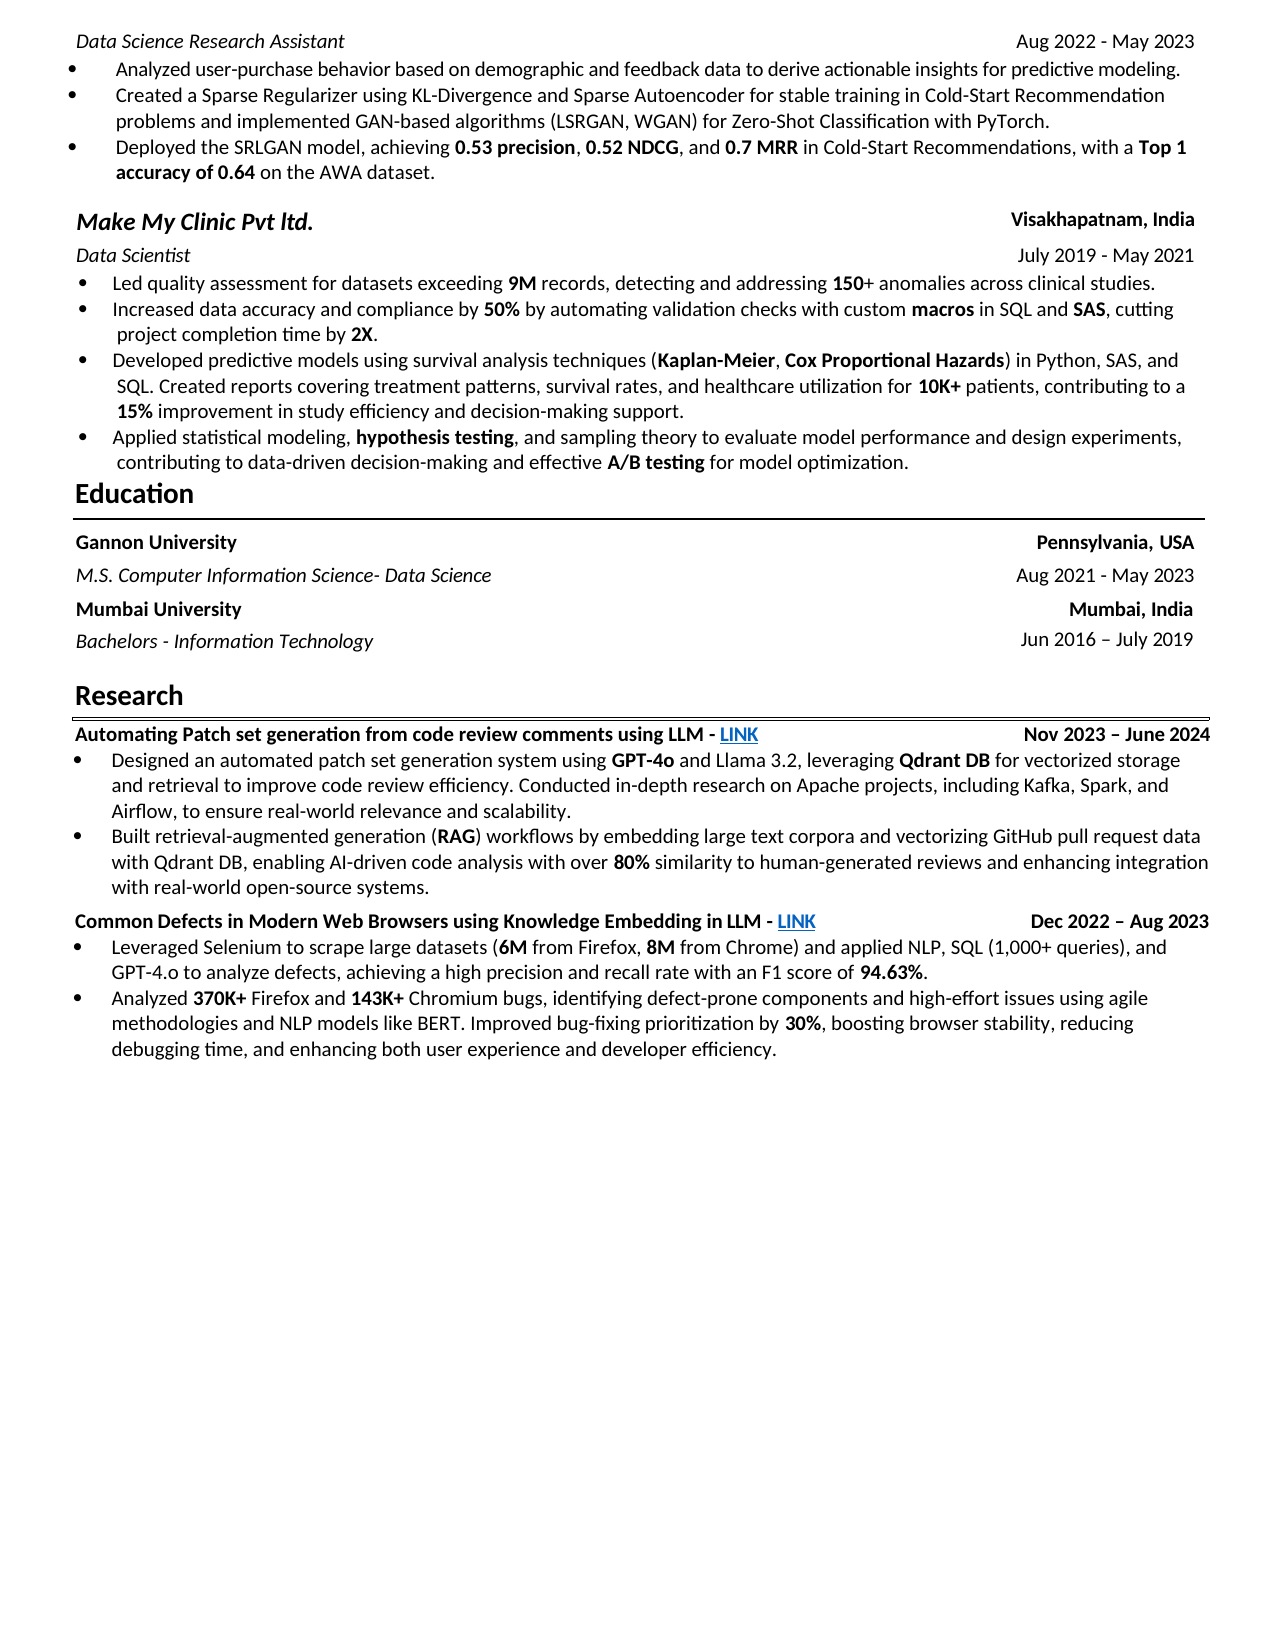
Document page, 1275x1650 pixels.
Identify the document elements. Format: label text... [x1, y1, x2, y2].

subtitle Automating Patch set generation from code review comments using LLM - LINK Nov 2023 – June 2024 [75, 721, 1231, 747]
table_cell M.S. Computer Information Science- Data Science [73, 560, 754, 594]
list Designed an automated patch set generation system using GPT-4o and Llama 3.2, leveraging Qdrant DB for vectorized storage and retrieval to improve code review efficiency. Conducted in-depth research on Apache projects, including Kafka, Spark, and Airflow, to ensure real-world relevance and scalability. [74, 747, 1210, 823]
table_cell July 2019 - May 2021 [665, 242, 1200, 269]
list Deployed the SRLGAN model, achieving 0.53 precision, 0.52 NDCG, and 0.7 MRR in Cold-Start Recommendations, with a Top 1 accuracy of 0.64 on the AWA dataset. [69, 134, 1231, 185]
list Analyzed user-purchase behavior based on demographic and feedback data to derive actionable insights for predictive modeling. [69, 56, 1231, 82]
table_cell Data Science Research Assistant [71, 28, 681, 56]
subtitle Common Defects in Modern Web Browsers using Knowledge Embedding in LLM - LINK Dec 2022 – Aug 2023 [75, 908, 1231, 934]
table_header Gannon University [73, 520, 754, 559]
subtitle Education [75, 475, 1194, 510]
table_cell Aug 2022 - May 2023 [681, 28, 1199, 56]
list Led quality assessment for datasets exceeding 9M records, detecting and addressing 150+ anomalies across clinical studies. [79, 270, 1194, 295]
text Research [75, 677, 1231, 712]
table_cell Aug 2021 - May 2023 [754, 560, 1205, 594]
table_cell Bachelors - Information Technology [73, 628, 754, 656]
table_cell Mumbai, India [754, 594, 1205, 628]
table_header Make My Clinic Pvt ltd. [71, 209, 665, 242]
table_header Pennsylvania, USA [754, 520, 1205, 559]
list Leveraged Selenium to scrape large datasets (6M from Firefox, 8M from Chrome) and applied NLP, SQL (1,000+ queries), and GPT-4.o to analyze defects, achieving a high precision and recall rate with an F1 score of 94.63%. [74, 934, 1190, 985]
list Created a Sparse Regularizer using KL-Divergence and Sparse Autoencoder for stable training in Cold-Start Recommendation problems and implemented GAN-based algorithms (LSRGAN, WGAN) for Zero-Shot Classification with PyTorch. [69, 82, 1231, 133]
table_cell Data Scientist [71, 242, 665, 269]
table_header Visakhapatnam, India [665, 209, 1200, 242]
list Analyzed 370K+ Firefox and 143K+ Chromium bugs, identifying defect-prone components and high-effort issues using agile methodologies and NLP models like BERT. Improved bug-fixing prioritization by 30%, boosting browser stability, reducing debugging time, and enhancing both user experience and developer efficiency. [74, 985, 1190, 1061]
list Applied statistical modeling, hypothesis testing, and sampling theory to evaluate model performance and design experiments, contributing to data-driven decision-making and effective A/B testing for model optimization. [79, 424, 1194, 475]
list Built retrieval-augmented generation (RAG) workflows by embedding large text corpora and vectorizing GitHub pull request data with Qdrant DB, enabling AI-driven code analysis with over 80% similarity to human-generated reviews and enhancing integration with real-world open-source systems. [74, 823, 1210, 900]
list Increased data accuracy and compliance by 50% by automating validation checks with custom macros in SQL and SAS, cutting project completion time by 2X. [79, 296, 1194, 347]
table_cell Mumbai University [73, 594, 754, 628]
table_cell Jun 2016 – July 2019 [754, 628, 1205, 656]
list Developed predictive models using survival analysis techniques (Kaplan-Meier, Cox Proportional Hazards) in Python, SAS, and SQL. Created reports covering treatment patterns, survival rates, and healthcare utilization for 10K+ patients, contributing to a 15% improvement in study efficiency and decision-making support. [79, 348, 1194, 424]
